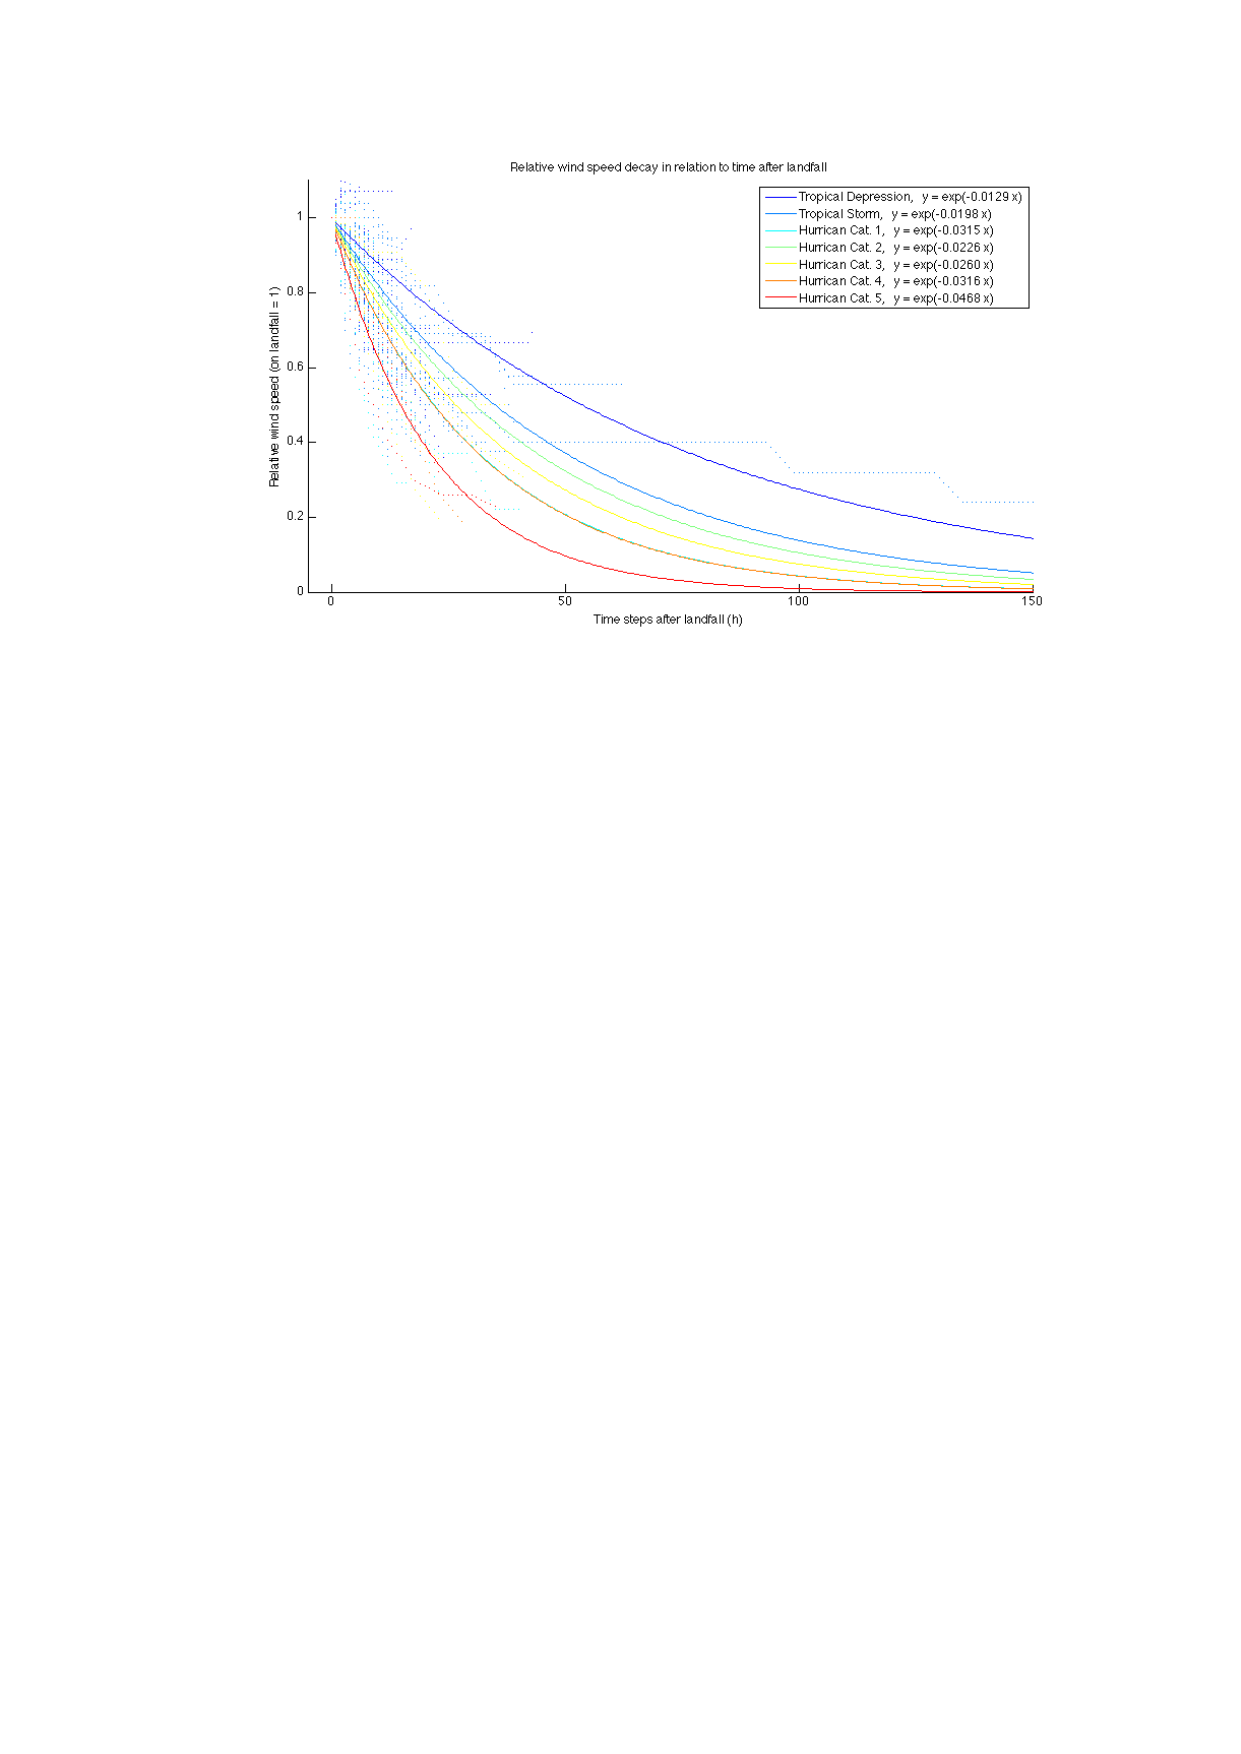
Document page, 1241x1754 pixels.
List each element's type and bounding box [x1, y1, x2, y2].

picture [187, 143, 1121, 648]
